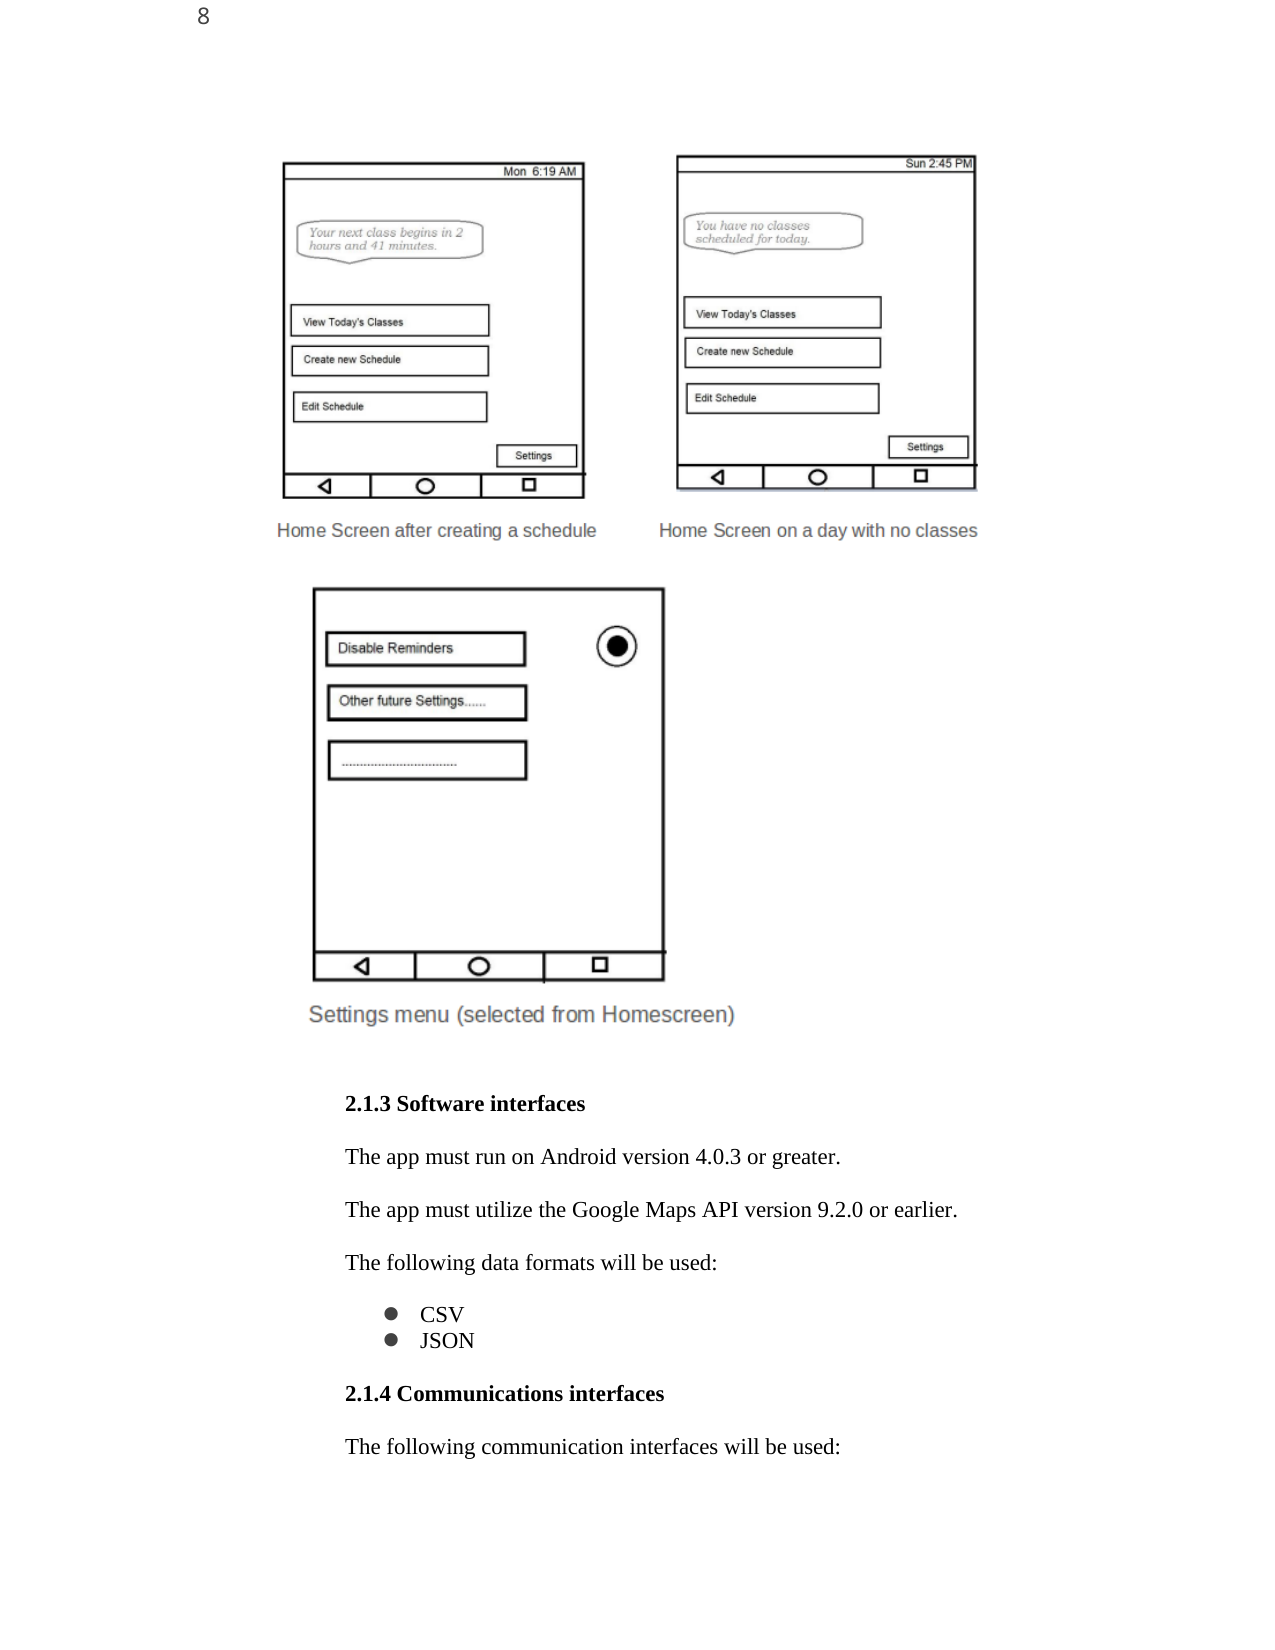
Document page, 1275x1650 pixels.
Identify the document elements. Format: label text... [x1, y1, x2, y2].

text The following data formats will be used: [270, 1248, 1080, 1275]
text The app must utilize the Google Maps API version 9.2.0 or earlier. [270, 1196, 1080, 1222]
list JSON [382, 1328, 1080, 1354]
list CSV [382, 1301, 1080, 1328]
subtitle 2.1.3 Software interfaces [345, 1090, 1080, 1117]
text The app must run on Android version 4.0.3 or greater. [270, 1143, 1080, 1169]
text The following communication interfaces will be used: [345, 1433, 1080, 1459]
picture [270, 150, 1009, 1064]
subtitle 2.1.4 Communications interfaces [345, 1380, 1080, 1407]
